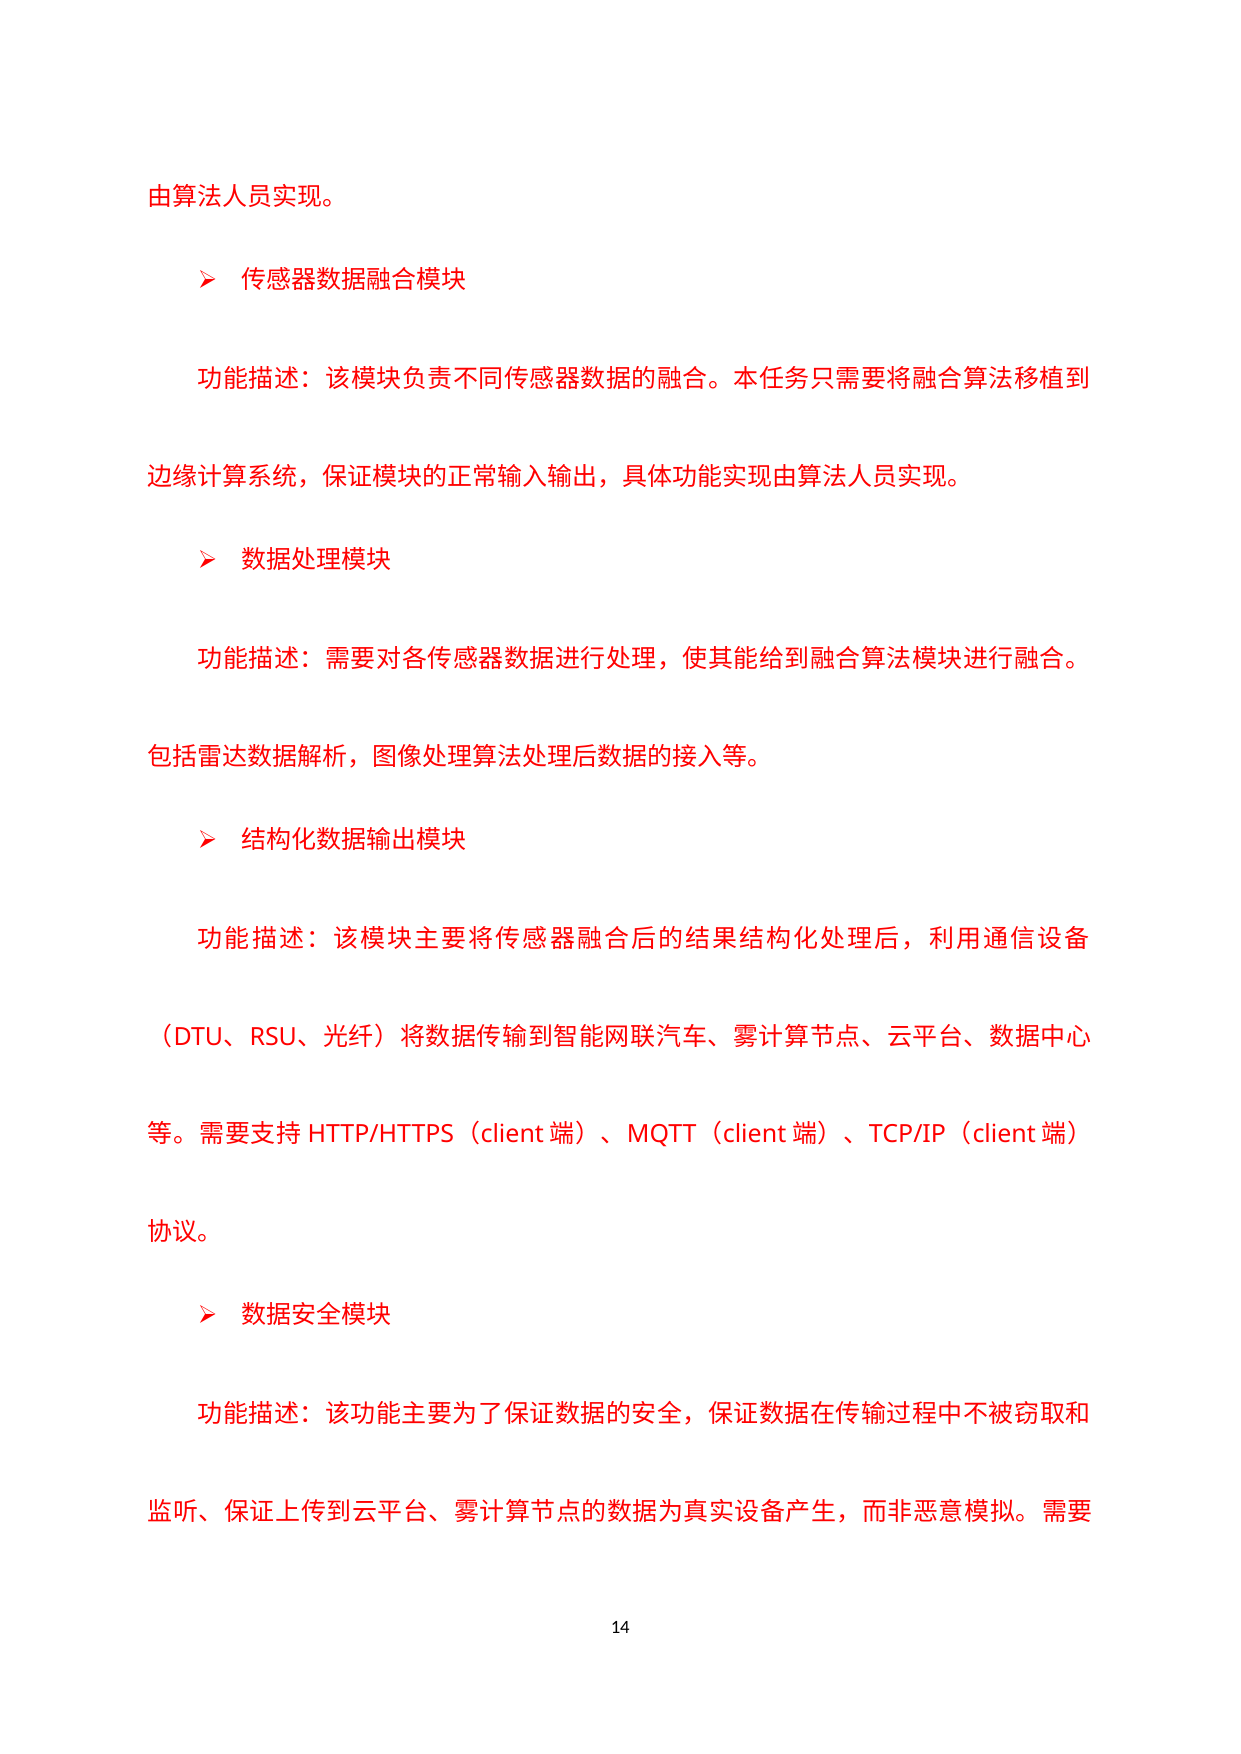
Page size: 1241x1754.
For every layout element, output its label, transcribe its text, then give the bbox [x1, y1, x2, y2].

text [148, 1379, 1092, 1542]
list 传感器数据融合模块 [198, 245, 1092, 310]
list 结构化数据输出模块 [198, 805, 1092, 870]
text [148, 162, 1092, 227]
text 功能描述：该模块主要将传感器融合后的结果结构化处理后，利用通信设备（DTU、RSU、光纤）将数据传输到智能网联汽车、雾计算节点、云平台、数据中心等。需要支持HTTP/HTTPS（client端）、MQTT（client端）、TCP/IP（client端）协议。 [148, 904, 1092, 1262]
list 数据处理模块 [198, 525, 1092, 590]
list 数据安全模块 [198, 1280, 1092, 1345]
text 功能描述：该模块负责不同传感器数据的融合。本任务只需要将融合算法移植到边缘计算系统，保证模块的正常输入输出，具体功能实现由算法人员实现。 [148, 344, 1092, 507]
text 功能描述：需要对各传感器数据进行处理，使其能给到融合算法模块进行融合。包括雷达数据解析，图像处理算法处理后数据的接入等。 [148, 624, 1092, 787]
